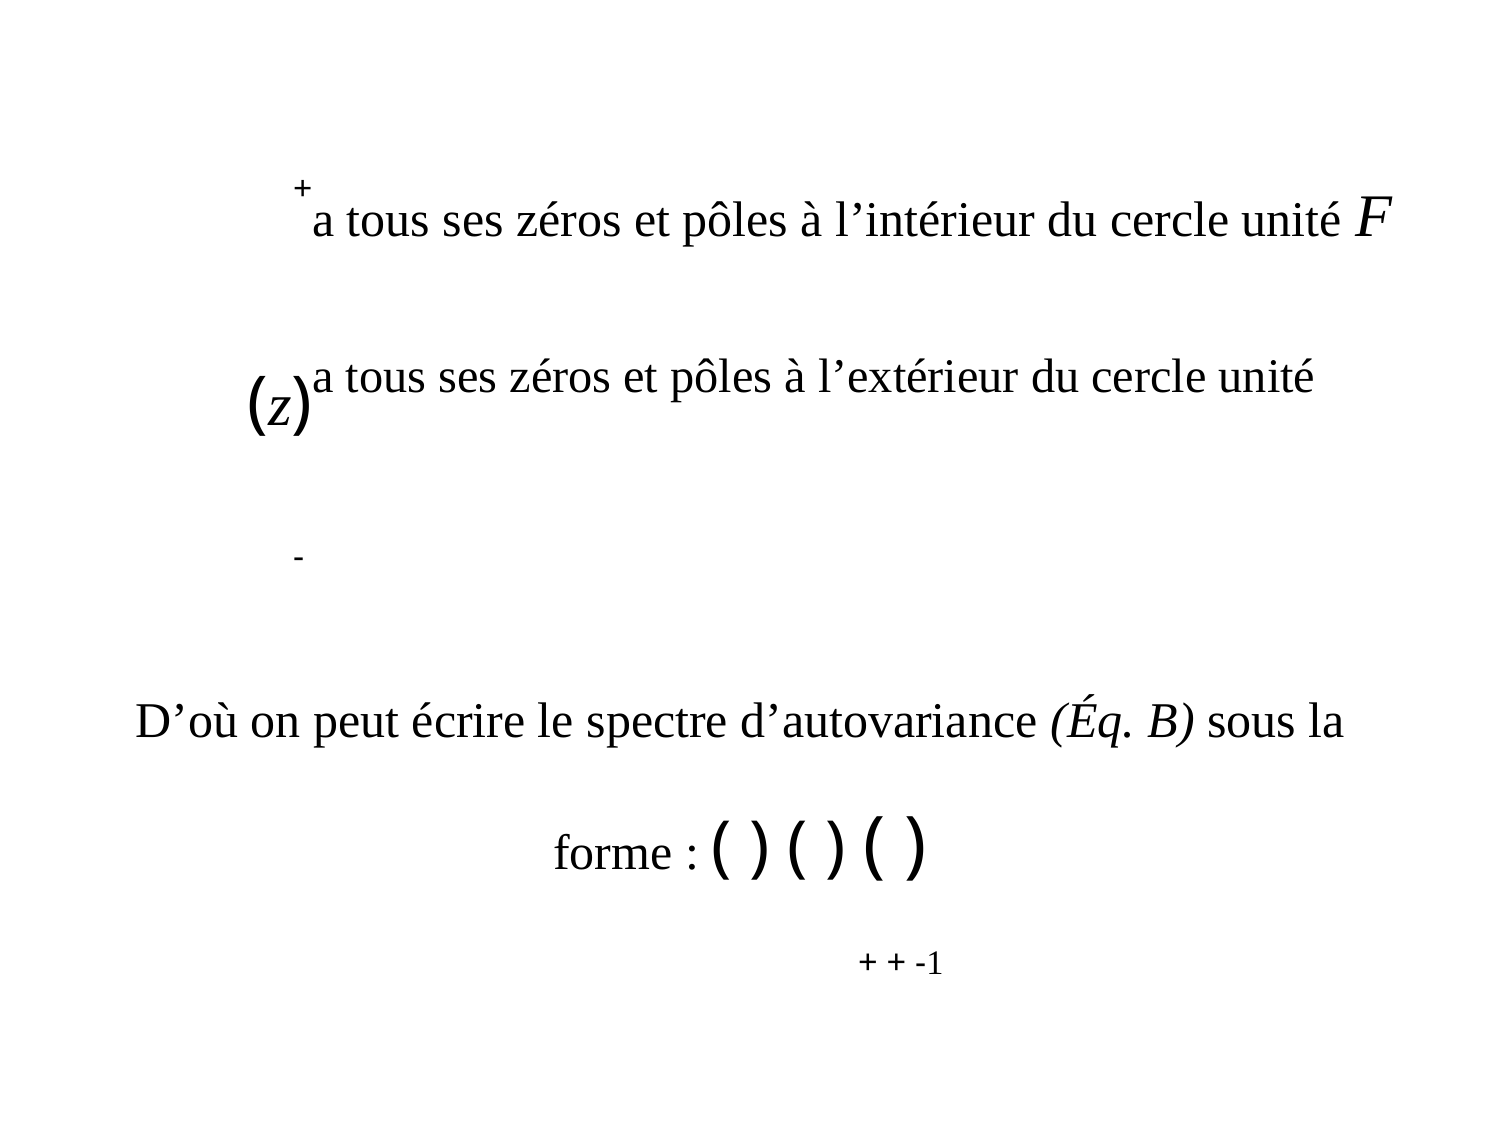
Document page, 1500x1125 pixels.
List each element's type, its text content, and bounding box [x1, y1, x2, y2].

text + + −1 [4, 924, 943, 994]
text D’où on peut écrire le spectre d’autovariance (Éq. B) sous la forme : ( ) ( ) ( ) [57, 690, 1423, 912]
text − [293, 518, 1500, 588]
text +a tous ses zéros et pôles à l’intérieur du cercle unité F (z)a tous ses zéros et pôles à l’extérieur du cercle unité [247, 150, 1452, 464]
